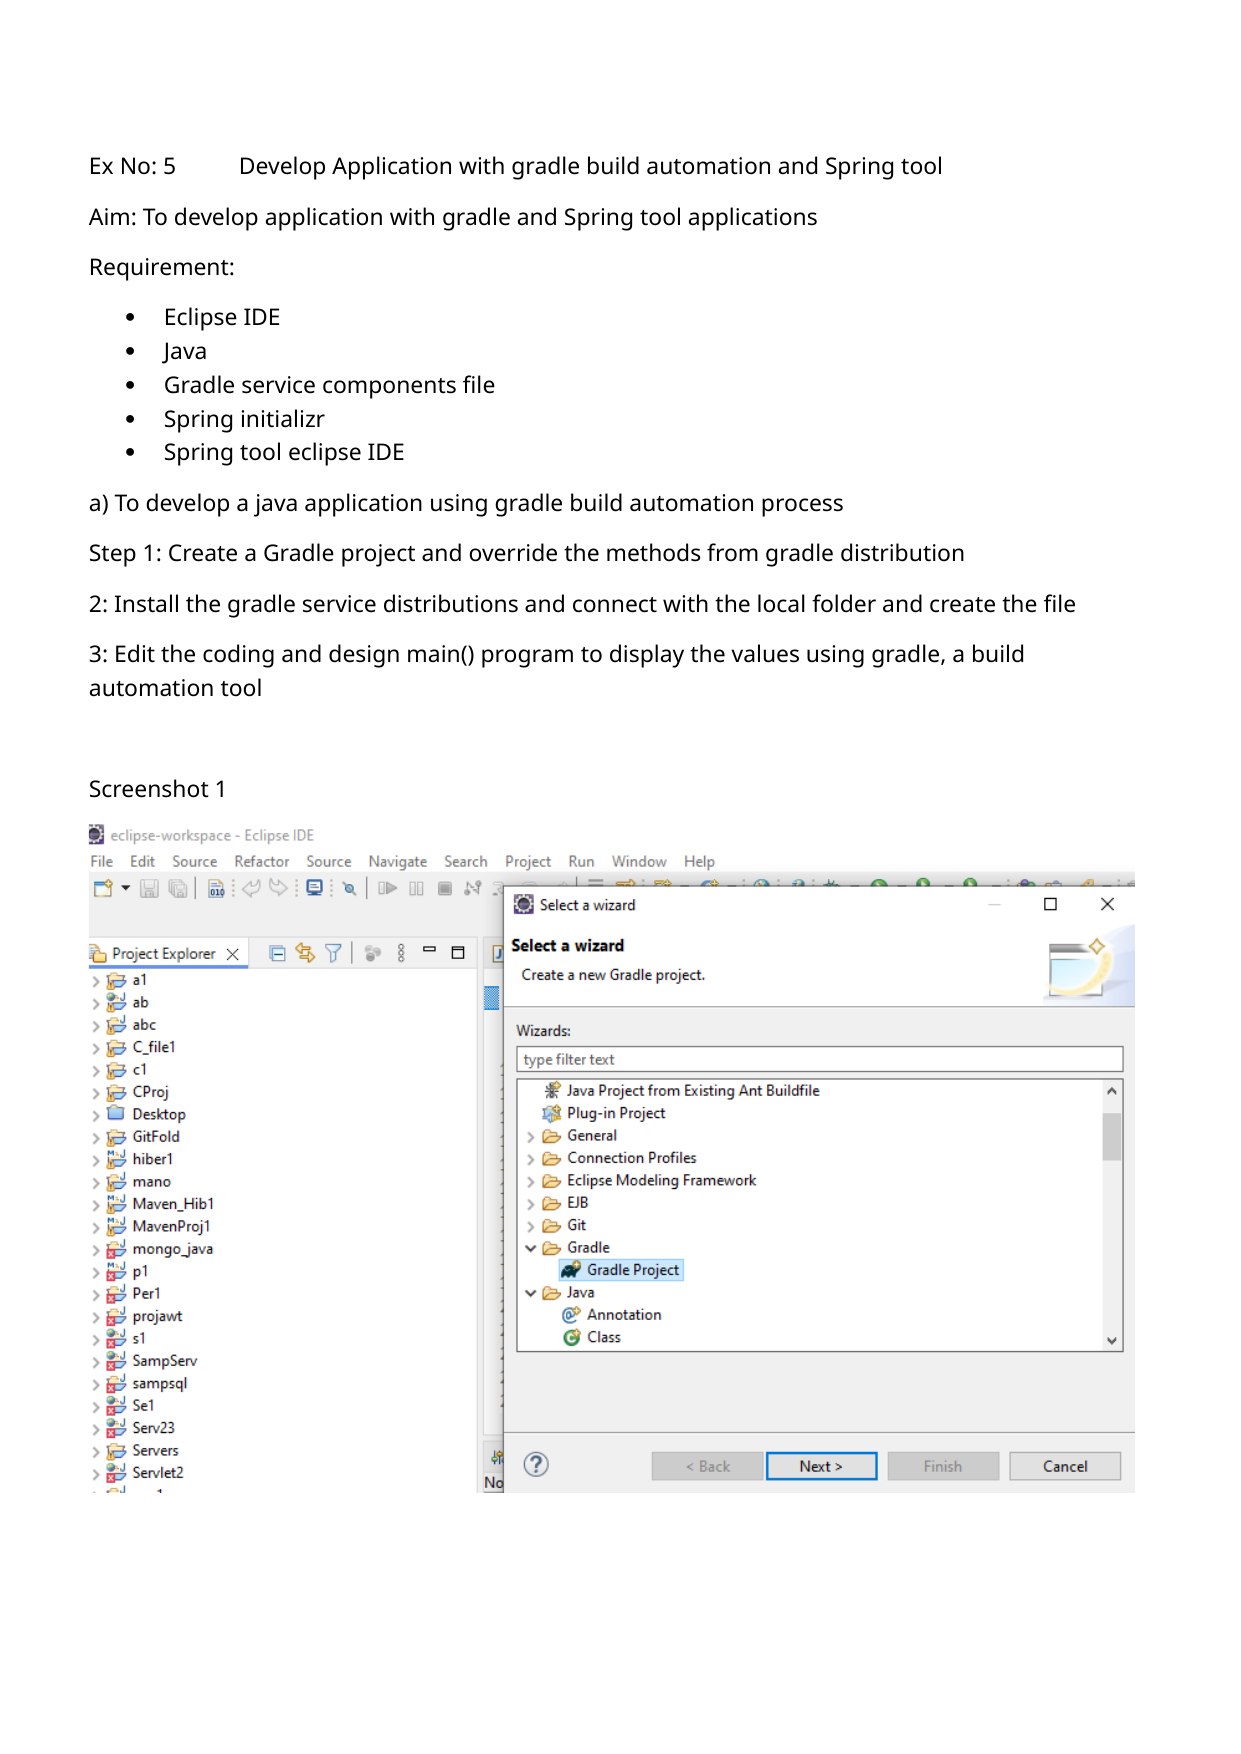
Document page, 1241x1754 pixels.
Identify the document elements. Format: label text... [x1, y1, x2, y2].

list Spring tool eclipse IDE [126, 436, 1137, 467]
list Gradle service components file [126, 369, 1137, 400]
list Eclipse IDE [126, 301, 1137, 332]
text Screenshot 1 [89, 772, 1137, 804]
text 2: Install the gradle service distributions and connect with the local folder and create the file [89, 587, 1137, 619]
text Requirement: [89, 251, 1137, 282]
picture [88, 822, 1135, 1493]
text Step 1: Create a Gradle project and override the methods from gradle distribution [89, 537, 1137, 568]
list Spring initializr [126, 402, 1137, 434]
text 3: Edit the coding and design main() program to display the values using gradle, a build automation tool [89, 638, 1137, 703]
text a) To develop a java application using gradle build automation process [89, 487, 1137, 518]
list Java [126, 335, 1137, 366]
text Aim: To develop application with gradle and Spring tool applications [89, 200, 1137, 232]
text Ex No: 5 Develop Application with gradle build automation and Spring tool [89, 150, 1137, 181]
